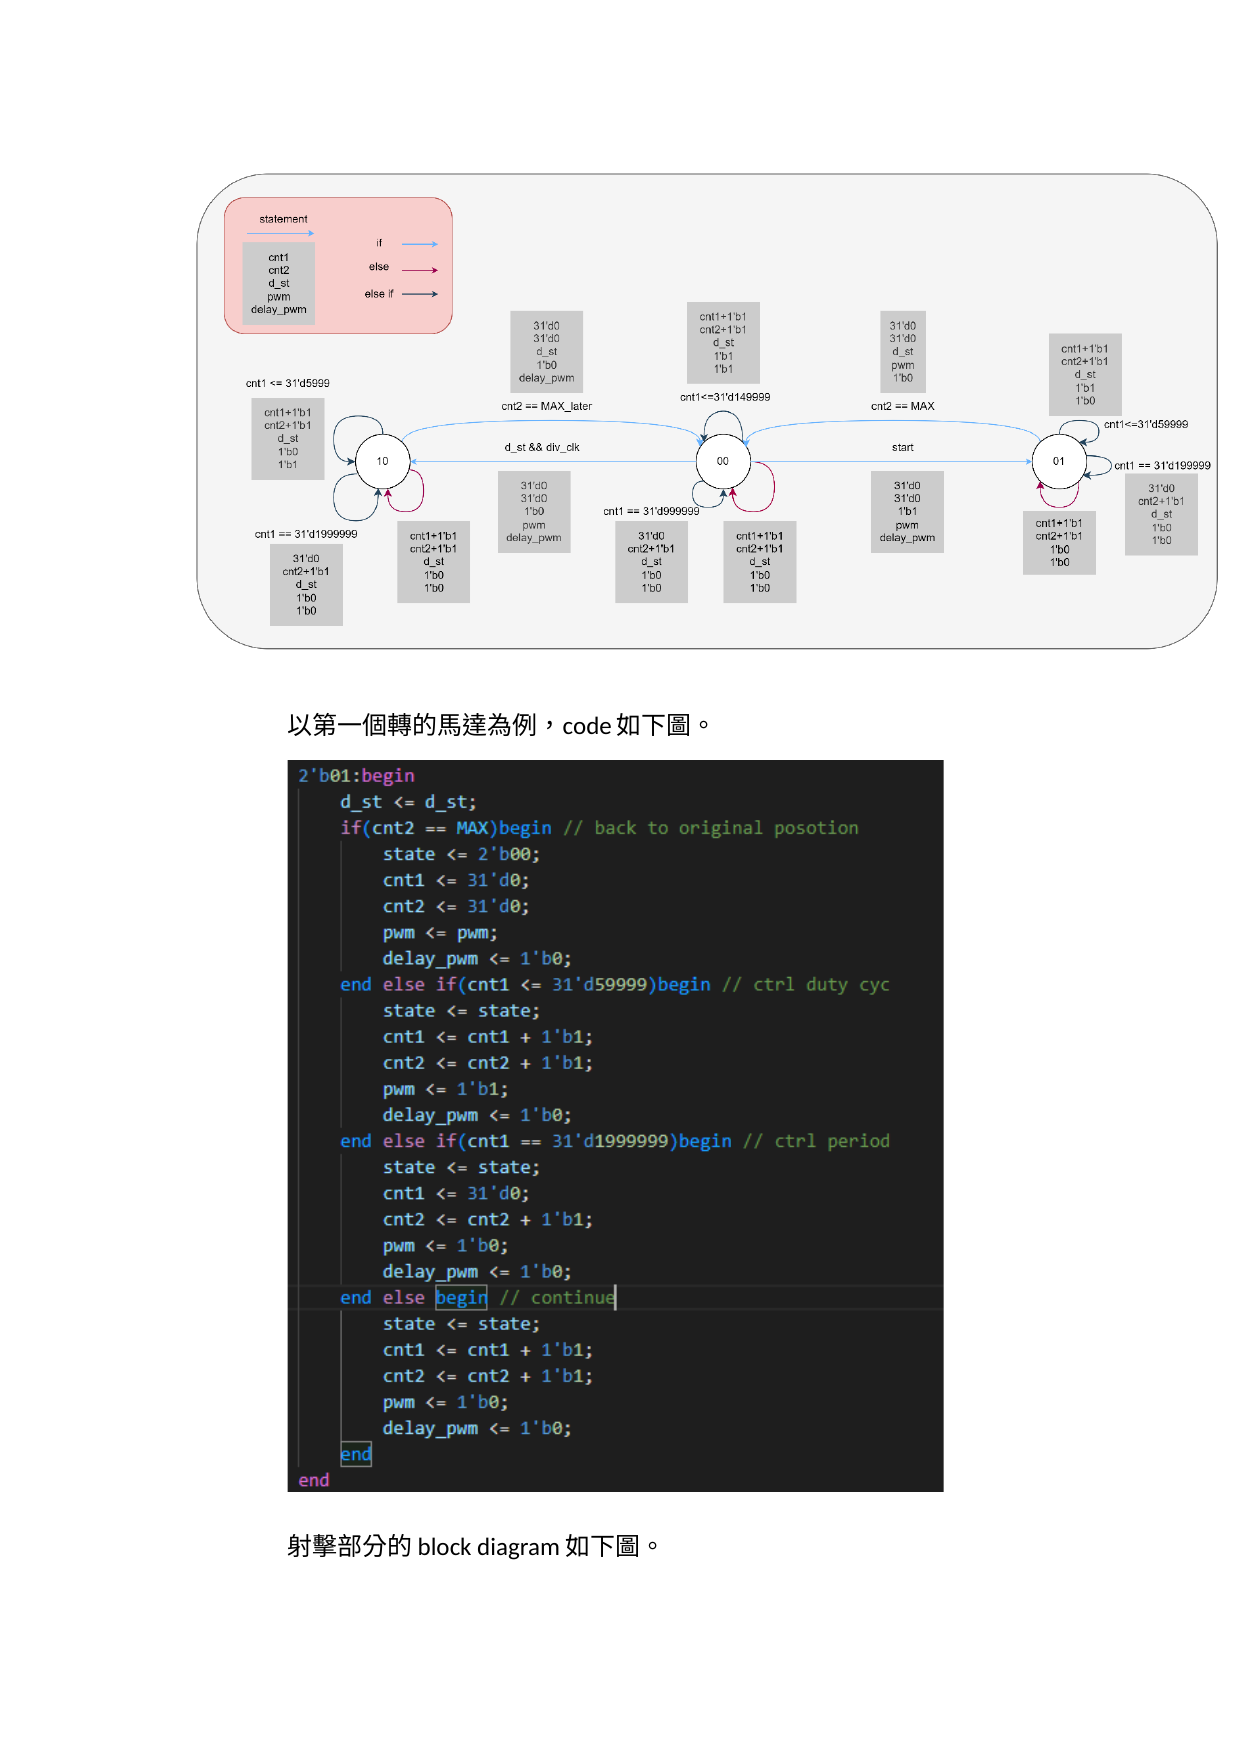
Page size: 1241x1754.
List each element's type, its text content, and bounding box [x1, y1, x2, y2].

list 射擊部分的block diagram如下圖。 [287, 1526, 1053, 1563]
picture [287, 760, 944, 1492]
picture [187, 164, 1231, 658]
list 以第一個轉的馬達為例，code如下圖。 [287, 705, 1053, 742]
